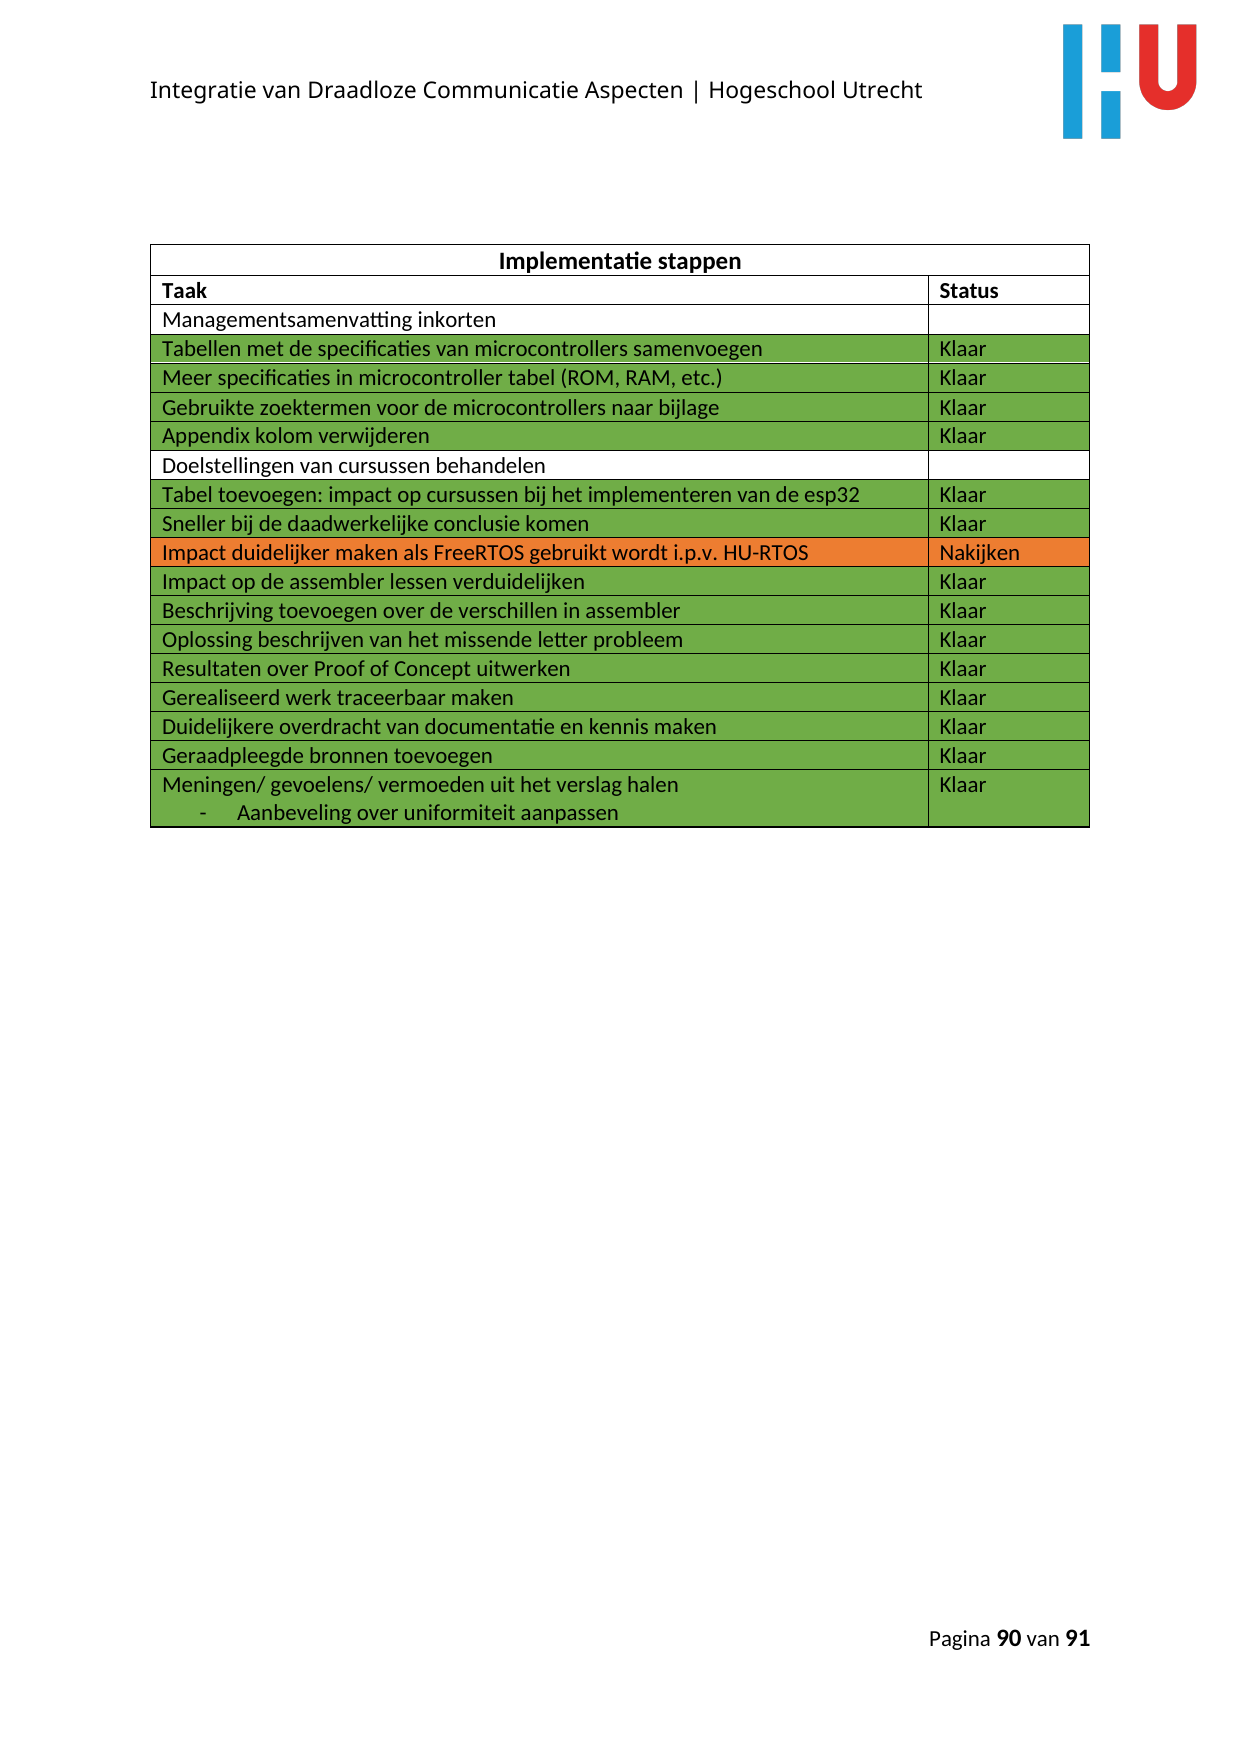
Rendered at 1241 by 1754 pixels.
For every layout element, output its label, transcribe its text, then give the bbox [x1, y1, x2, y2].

table_cell Klaar [929, 335, 1089, 362]
table_cell [929, 451, 1089, 479]
table_cell Oplossing beschrijven van het missende letter probleem [151, 625, 928, 653]
table_cell Klaar [929, 654, 1089, 682]
table_header Implementatie stappen [151, 245, 1089, 275]
table_cell Klaar [929, 422, 1089, 450]
table_cell Klaar [929, 596, 1089, 624]
table_cell Meer specificaties in microcontroller tabel (ROM, RAM, etc.) [151, 364, 928, 392]
table_cell Gebruikte zoektermen voor de microcontrollers naar bijlage [151, 393, 928, 421]
table_cell Appendix kolom verwijderen [151, 422, 928, 450]
picture [1062, 23, 1205, 140]
table_cell Klaar [929, 393, 1089, 421]
table_cell Meningen/ gevoelens/ vermoeden uit het verslag halen Aanbeveling over uniformiteit aanpassen [151, 770, 928, 826]
table_cell Klaar [929, 741, 1089, 769]
table_cell Klaar [929, 683, 1089, 711]
table_cell Doelstellingen van cursussen behandelen [151, 451, 928, 479]
table_cell Geraadpleegde bronnen toevoegen [151, 741, 928, 769]
table_cell Tabellen met de specificaties van microcontrollers samenvoegen [151, 335, 928, 362]
table_cell Gerealiseerd werk traceerbaar maken [151, 683, 928, 711]
table_cell Status [929, 276, 1089, 304]
table_cell Klaar [929, 364, 1089, 392]
table_cell Beschrijving toevoegen over de verschillen in assembler [151, 596, 928, 624]
table_cell Tabel toevoegen: impact op cursussen bij het implementeren van de esp32 [151, 480, 928, 508]
table_cell Klaar [929, 625, 1089, 653]
table_cell Impact op de assembler lessen verduidelijken [151, 567, 928, 595]
table_cell Klaar [929, 480, 1089, 508]
table_cell Resultaten over Proof of Concept uitwerken [151, 654, 928, 682]
table_cell Sneller bij de daadwerkelijke conclusie komen [151, 509, 928, 537]
table_cell Klaar [929, 770, 1089, 826]
table_cell Klaar [929, 712, 1089, 740]
table_cell [929, 305, 1089, 333]
table_cell Nakijken [929, 538, 1089, 566]
table_cell Impact duidelijker maken als FreeRTOS gebruikt wordt i.p.v. HU-RTOS [151, 538, 928, 566]
table_cell Taak [151, 276, 928, 304]
table_cell Klaar [929, 509, 1089, 537]
table_cell Managementsamenvatting inkorten [151, 305, 928, 333]
table_cell Duidelijkere overdracht van documentatie en kennis maken [151, 712, 928, 740]
table_cell Klaar [929, 567, 1089, 595]
